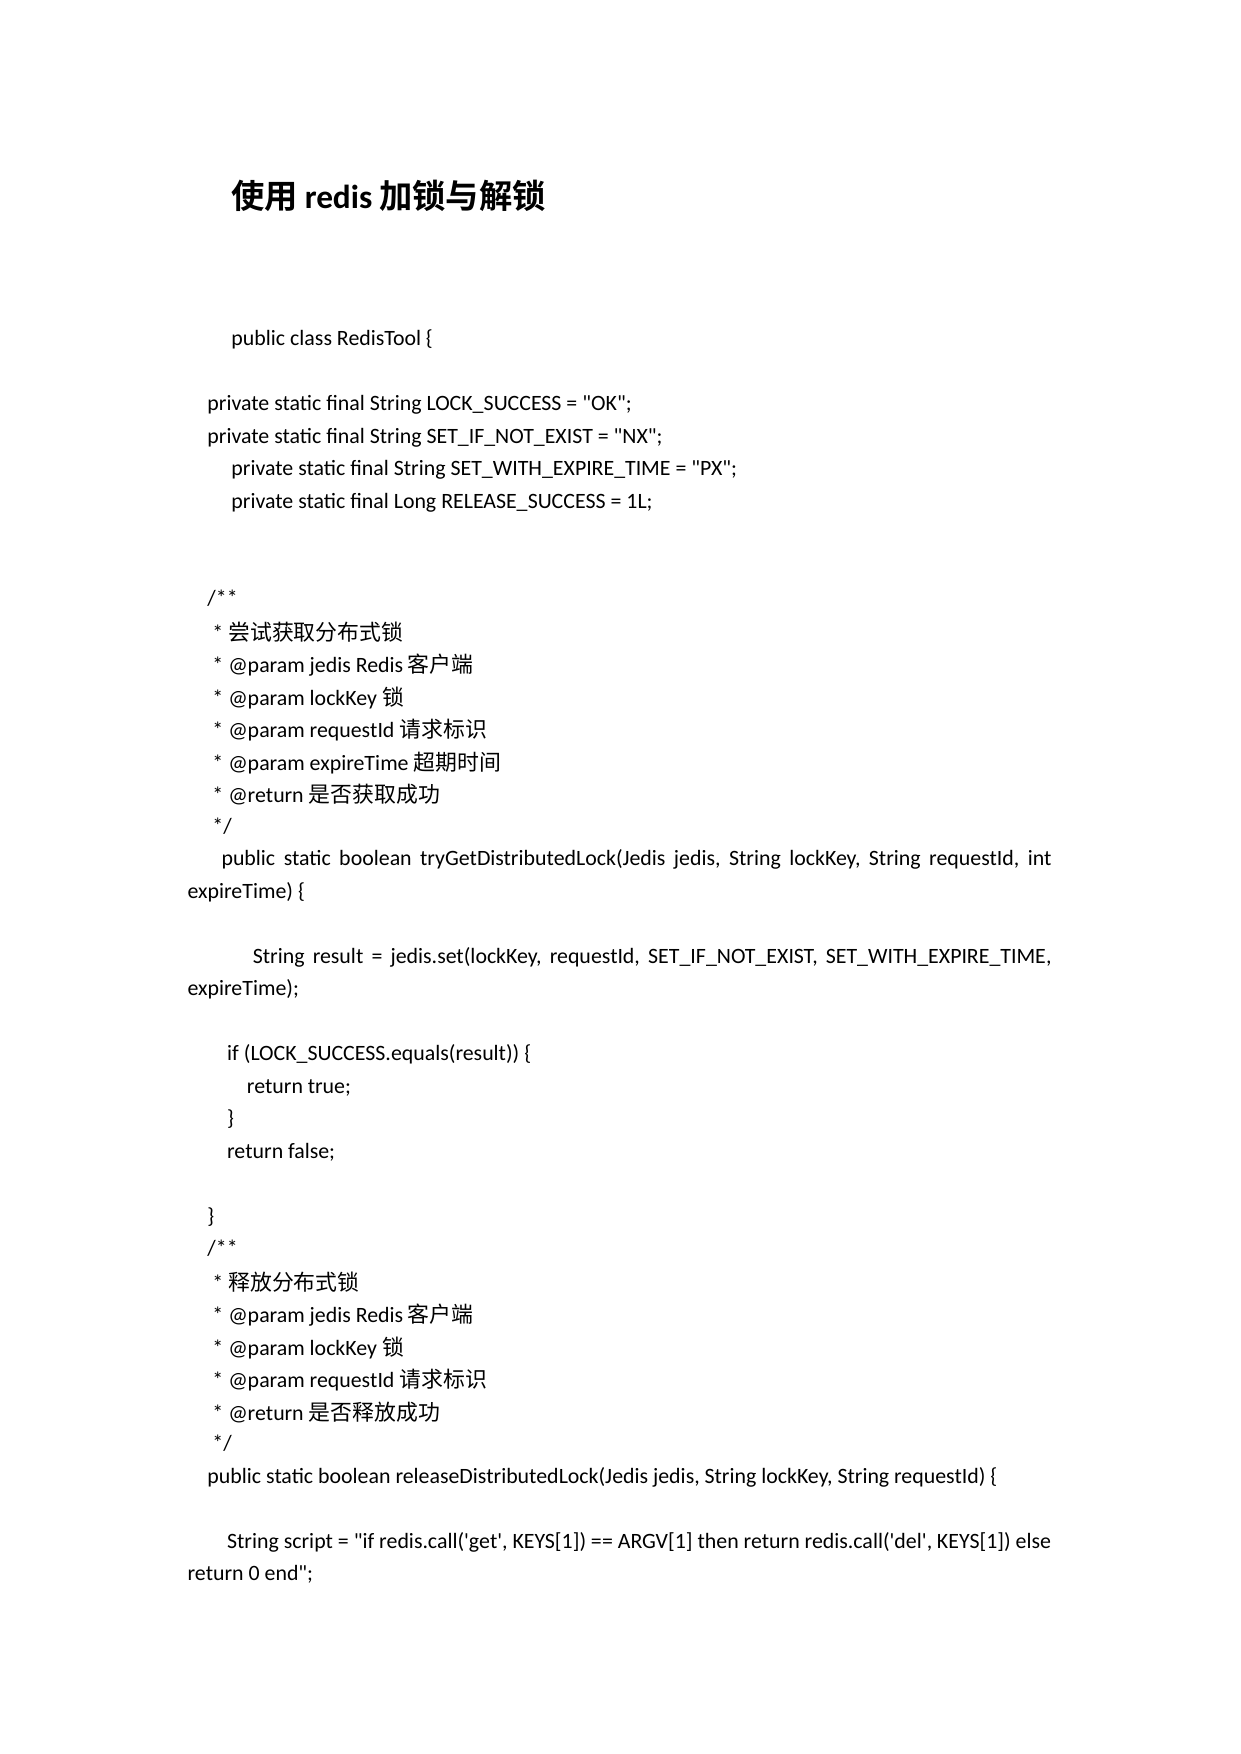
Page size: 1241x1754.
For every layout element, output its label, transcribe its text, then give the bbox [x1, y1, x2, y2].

text private static final String LOCK_SUCCESS = "OK"; [187, 387, 1053, 419]
subtitle 使用redis加锁与解锁 [187, 162, 1053, 227]
text * @param expireTime 超期时间 [187, 744, 1053, 777]
text String result = jedis.set(lockKey, requestId, SET_IF_NOT_EXIST, SET_WITH_EXPIRE_TIME, expireTime); [187, 939, 1053, 1004]
text } [187, 1102, 1053, 1134]
text * @param lockKey 锁 [187, 1329, 1053, 1362]
text private static final String SET_WITH_EXPIRE_TIME = "PX"; [187, 452, 1053, 484]
text * @param jedis Redis客户端 [187, 1297, 1053, 1329]
text public static boolean releaseDistributedLock(Jedis jedis, String lockKey, String requestId) { [187, 1459, 1053, 1492]
text * @param jedis Redis客户端 [187, 647, 1053, 679]
text /** [187, 1232, 1053, 1264]
text String script = "if redis.call('get', KEYS[1]) == ARGV[1] then return redis.call('del', KEYS[1]) else return 0 end"; [187, 1524, 1053, 1589]
text * @param requestId 请求标识 [187, 1362, 1053, 1394]
text private static final Long RELEASE_SUCCESS = 1L; [187, 484, 1053, 517]
text /** [187, 582, 1053, 614]
text */ [187, 809, 1053, 842]
text } [187, 1199, 1053, 1232]
text * 释放分布式锁 [187, 1264, 1053, 1297]
text if (LOCK_SUCCESS.equals(result)) { [187, 1037, 1053, 1069]
text */ [187, 1427, 1053, 1459]
text public static boolean tryGetDistributedLock(Jedis jedis, String lockKey, String requestId, int expireTime) { [187, 842, 1053, 907]
text * @param requestId 请求标识 [187, 712, 1053, 744]
text private static final String SET_IF_NOT_EXIST = "NX"; [187, 419, 1053, 452]
text * @return 是否释放成功 [187, 1394, 1053, 1427]
text * 尝试获取分布式锁 [187, 614, 1053, 647]
text public class RedisTool { [187, 322, 1053, 354]
text * @param lockKey 锁 [187, 679, 1053, 712]
text return false; [187, 1134, 1053, 1167]
text * @return 是否获取成功 [187, 777, 1053, 809]
text return true; [187, 1069, 1053, 1102]
